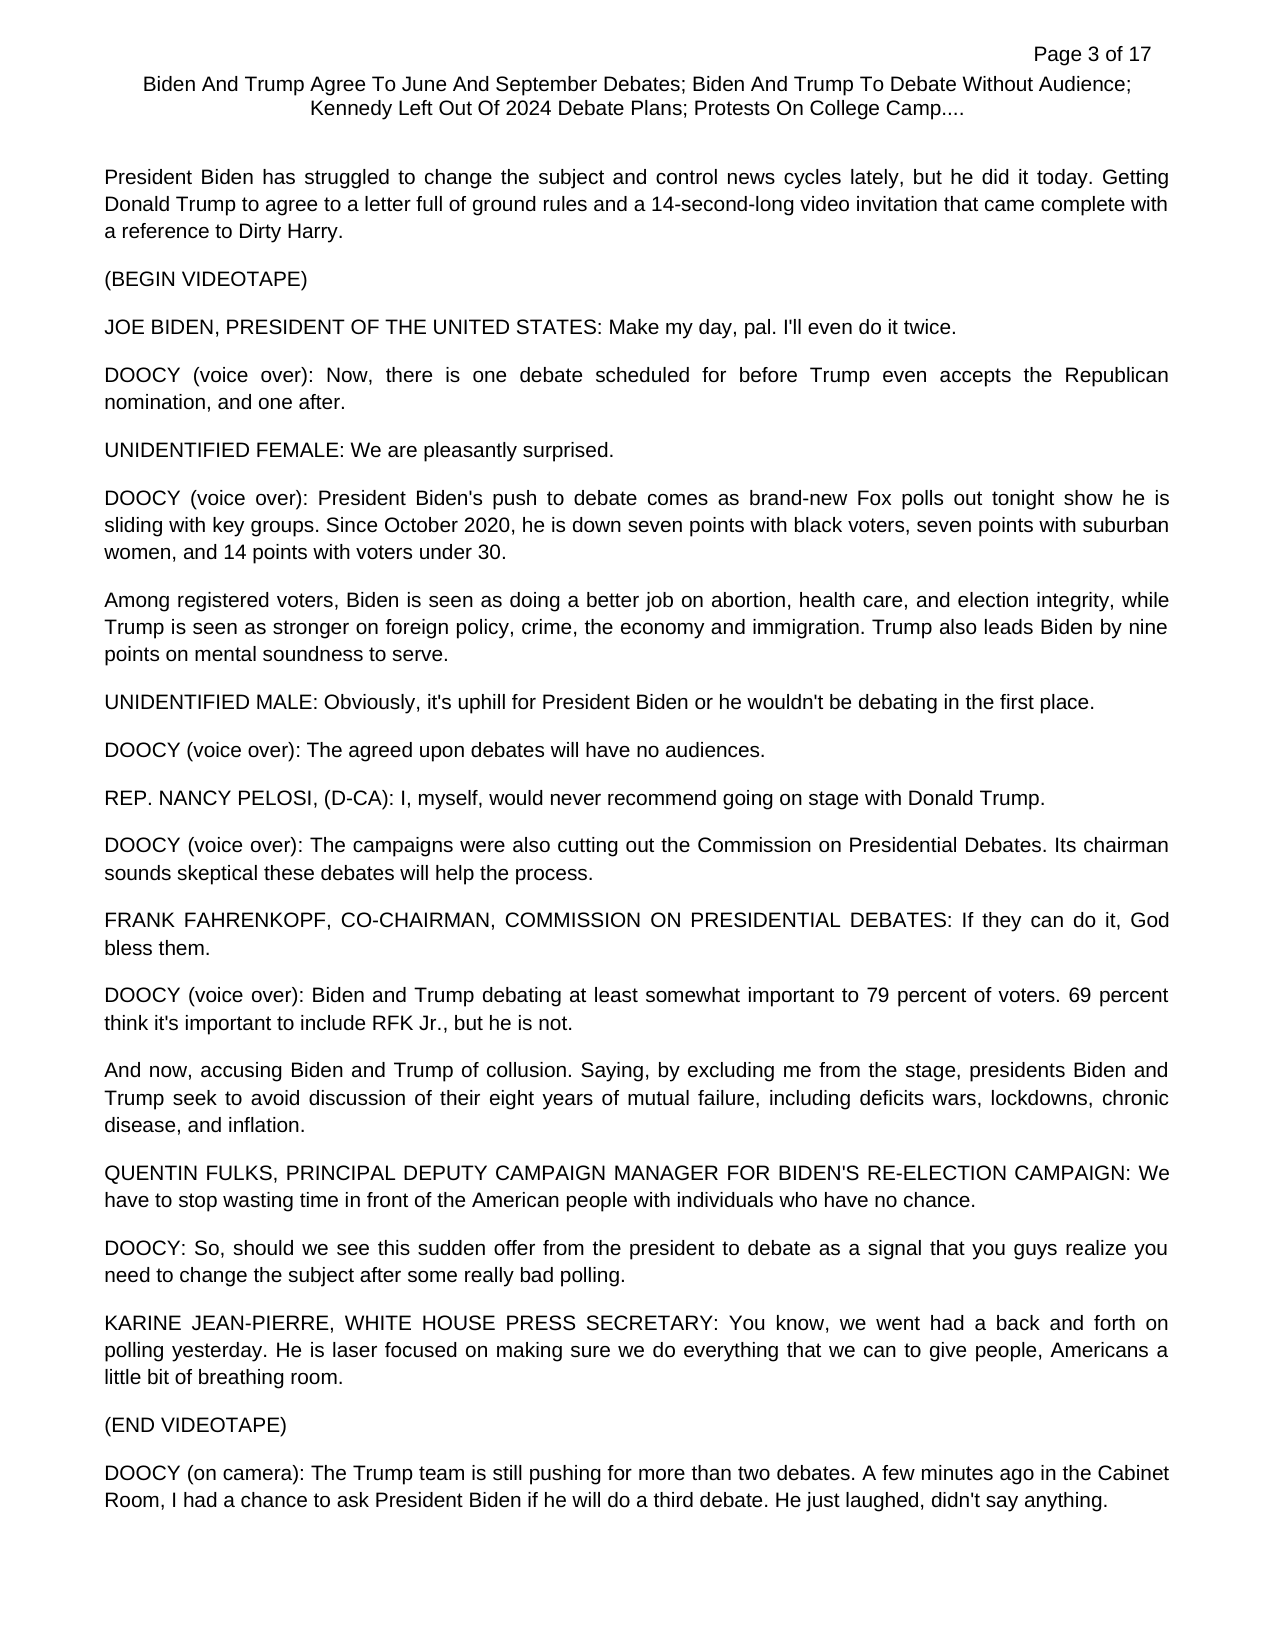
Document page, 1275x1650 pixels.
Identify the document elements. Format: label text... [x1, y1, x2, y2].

text FRANK FAHRENKOPF, CO-CHAIRMAN, COMMISSION ON PRESIDENTIAL DEBATES: If they can do it, God bless them. [104, 905, 1171, 959]
text QUENTIN FULKS, PRINCIPAL DEPUTY CAMPAIGN MANAGER FOR BIDEN'S RE-ELECTION CAMPAIGN: We have to stop wasting time in front of the American people with individuals who have no chance. [104, 1157, 1171, 1211]
text JOE BIDEN, PRESIDENT OF THE UNITED STATES: Make my day, pal. I'll even do it twice. [104, 311, 1171, 338]
text UNIDENTIFIED FEMALE: We are pleasantly surprised. [104, 434, 1171, 461]
text (END VIDEOTAPE) [104, 1409, 1171, 1436]
text REP. NANCY PELOSI, (D-CA): I, myself, would never recommend going on stage with Donald Trump. [104, 782, 1171, 809]
text DOOCY (voice over): The agreed upon debates will have no audiences. [104, 734, 1171, 761]
text DOOCY (voice over): Now, there is one debate scheduled for before Trump even accepts the Republican nomination, and one after. [104, 359, 1171, 413]
text KARINE JEAN-PIERRE, WHITE HOUSE PRESS SECRETARY: You know, we went had a back and forth on polling yesterday. He is laser focused on making sure we do everything that we can to give people, Americans a little bit of breathing room. [104, 1307, 1171, 1388]
text DOOCY: So, should we see this sudden offer from the president to debate as a signal that you guys realize you need to change the subject after some really bad polling. [104, 1232, 1171, 1286]
text UNIDENTIFIED MALE: Obviously, it's uphill for President Biden or he wouldn't be debating in the first place. [104, 686, 1171, 713]
text And now, accusing Biden and Trump of collusion. Saying, by excluding me from the stage, presidents Biden and Trump seek to avoid discussion of their eight years of mutual failure, including deficits wars, lockdowns, chronic disease, and inflation. [104, 1055, 1171, 1136]
text Among registered voters, Biden is seen as doing a better job on abortion, health care, and election integrity, while Trump is seen as stronger on foreign policy, crime, the economy and immigration. Trump also leads Biden by nine points on mental soundness to serve. [104, 584, 1171, 666]
text President Biden has struggled to change the subject and control news cycles lately, but he did it today. Getting Donald Trump to agree to a letter full of ground rules and a 14-second-long video invitation that came complete with a reference to Dirty Harry. [104, 161, 1171, 243]
text DOOCY (on camera): The Trump team is still pushing for more than two debates. A few minutes ago in the Cabinet Room, I had a chance to ask President Biden if he will do a third debate. He just laughed, didn't say anything. [104, 1457, 1171, 1511]
text DOOCY (voice over): The campaigns were also cutting out the Commission on Presidential Debates. Its chairman sounds skeptical these debates will help the process. [104, 830, 1171, 884]
text DOOCY (voice over): President Biden's push to debate comes as brand-new Fox polls out tonight show he is sliding with key groups. Since October 2020, he is down seven points with black voters, seven points with suburban women, and 14 points with voters under 30. [104, 482, 1171, 563]
text (BEGIN VIDEOTAPE) [104, 263, 1171, 291]
text DOOCY (voice over): Biden and Trump debating at least somewhat important to 79 percent of voters. 69 percent think it's important to include RFK Jr., but he is not. [104, 980, 1171, 1034]
